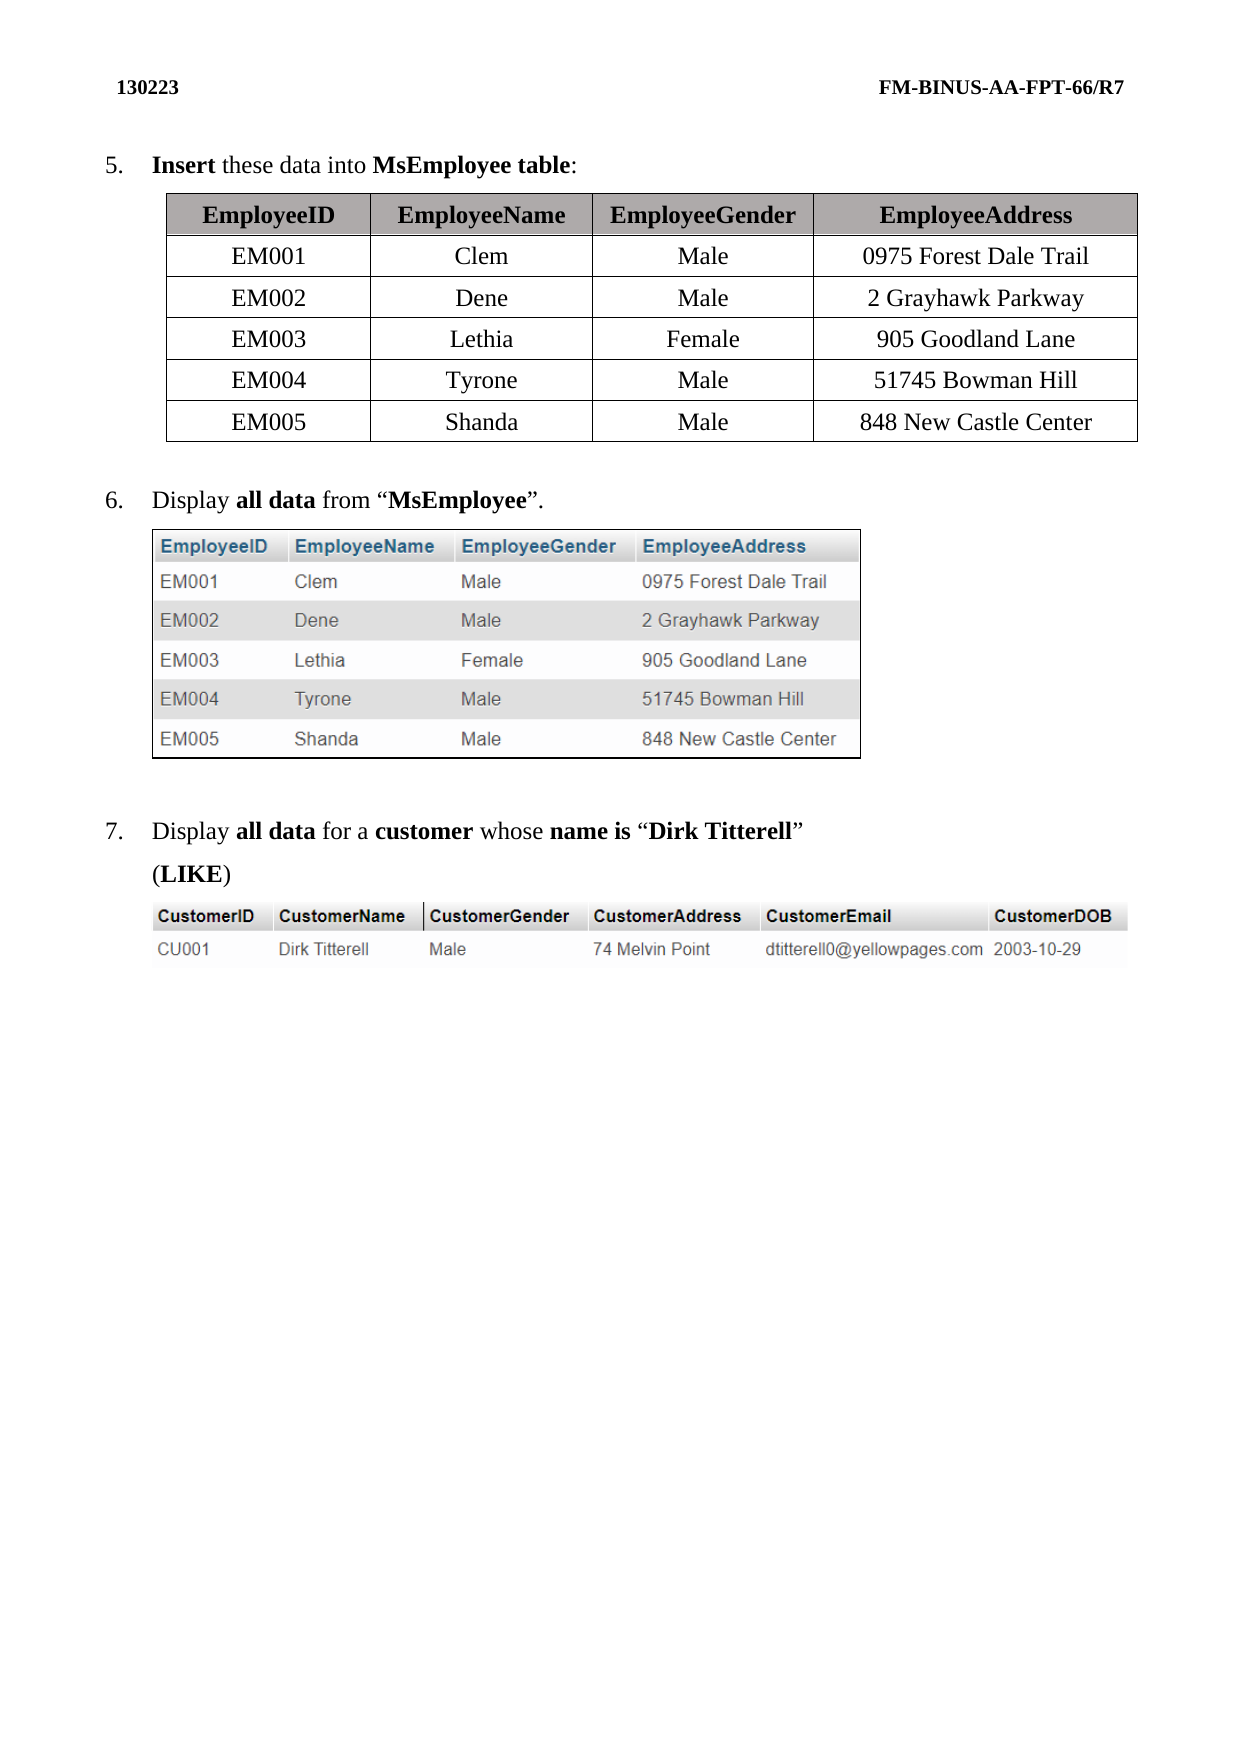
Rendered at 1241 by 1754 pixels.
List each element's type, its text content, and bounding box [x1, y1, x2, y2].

table_cell Lethia [371, 318, 592, 358]
table_cell Male [593, 277, 813, 317]
table_header EmployeeID [167, 194, 370, 234]
table_cell 848 New Castle Center [814, 401, 1137, 441]
table_cell 0975 Forest Dale Trail [814, 236, 1137, 276]
table_cell EM003 [167, 318, 370, 358]
table_header EmployeeGender [593, 194, 813, 234]
table_cell Shanda [371, 401, 592, 441]
table_cell Tyrone [371, 360, 592, 400]
table_cell EM004 [167, 360, 370, 400]
picture [153, 530, 860, 757]
table_header EmployeeAddress [814, 194, 1137, 234]
table_cell Male [593, 236, 813, 276]
table_cell EM005 [167, 401, 370, 441]
table_header EmployeeName [371, 194, 592, 234]
table_cell Female [593, 318, 813, 358]
table_cell 905 Goodland Lane [814, 318, 1137, 358]
list Insert these data into MsEmployee table: [105, 150, 1135, 179]
list (LIKE) [152, 859, 1135, 888]
table_cell Clem [371, 236, 592, 276]
table_cell EM001 [167, 236, 370, 276]
picture [151, 902, 1128, 968]
table_cell Dene [371, 277, 592, 317]
table_cell EM002 [167, 277, 370, 317]
table_cell 2 Grayhawk Parkway [814, 277, 1137, 317]
table_cell Male [593, 401, 813, 441]
table_cell Male [593, 360, 813, 400]
list Display all data from “MsEmployee”. [105, 485, 1135, 514]
table_cell 51745 Bowman Hill [814, 360, 1137, 400]
list Display all data for a customer whose name is “Dirk Titterell” [105, 816, 1135, 845]
